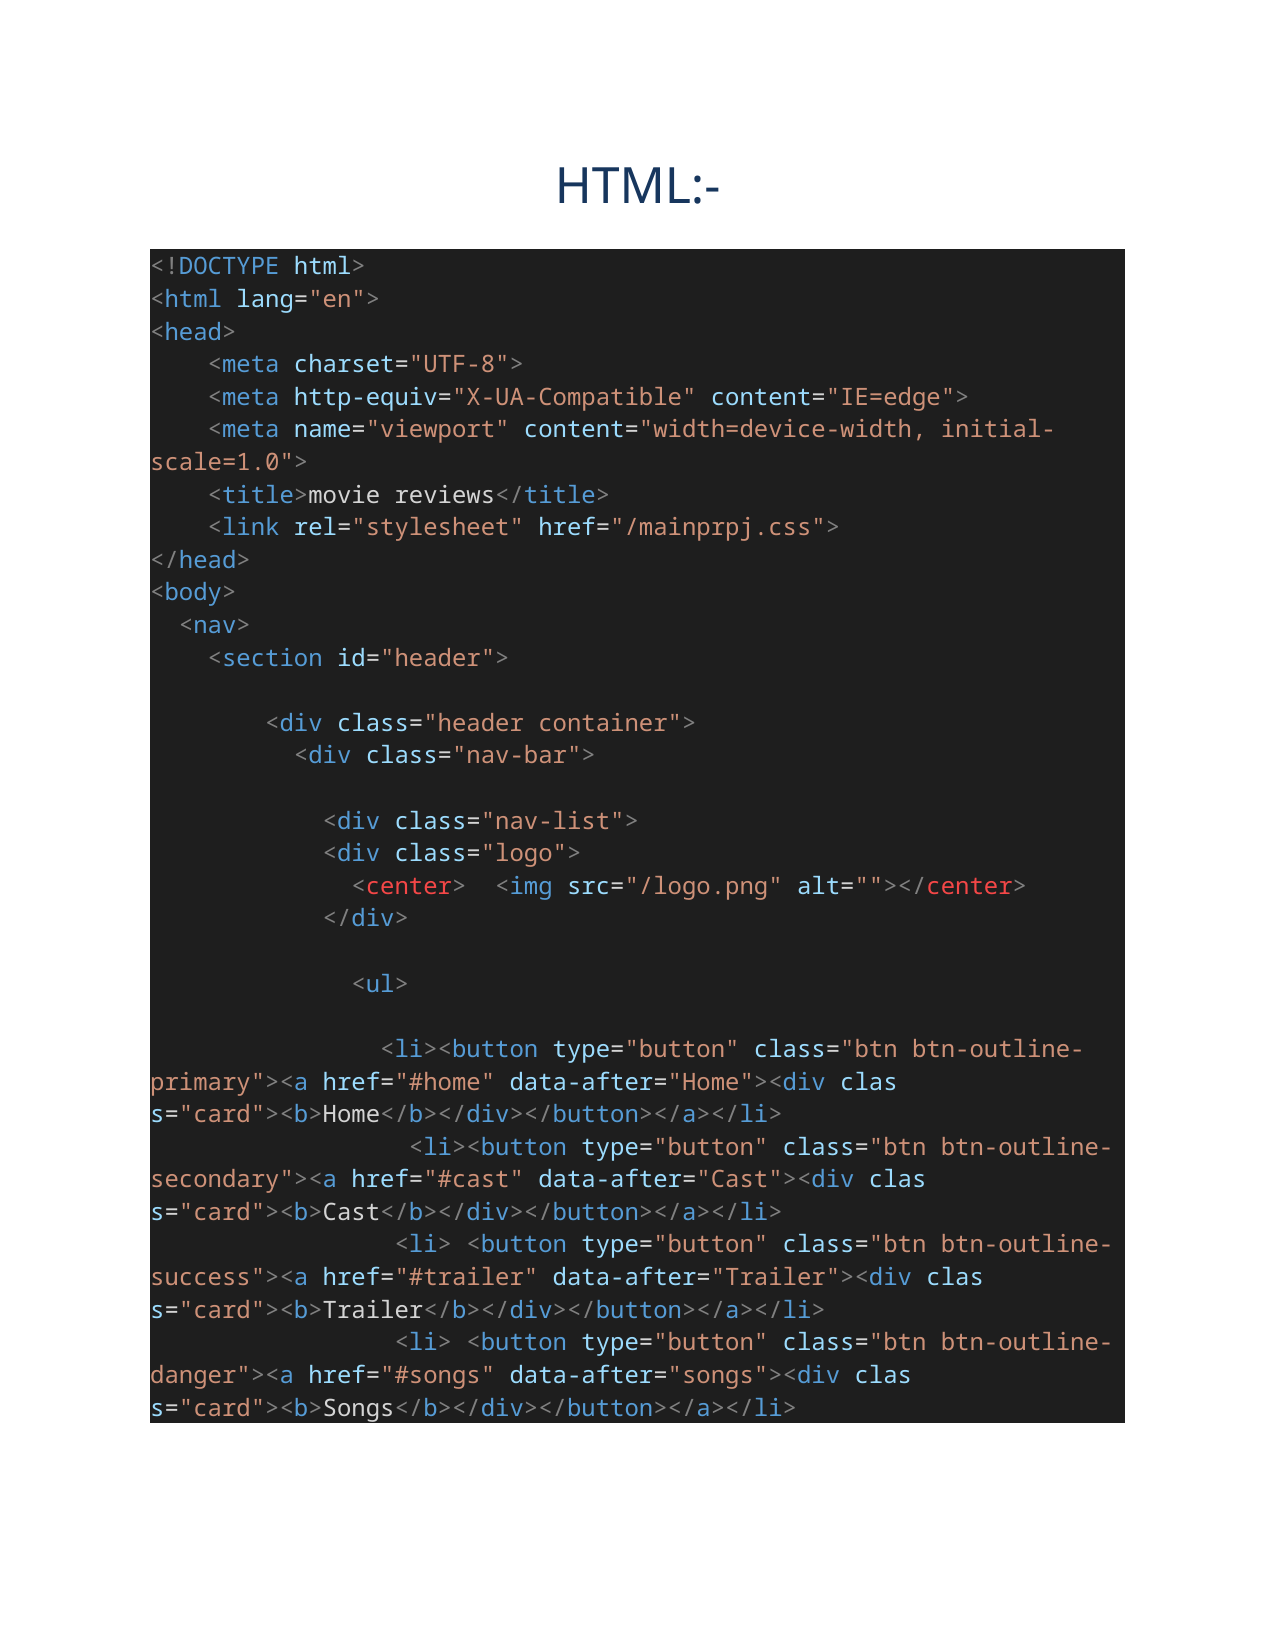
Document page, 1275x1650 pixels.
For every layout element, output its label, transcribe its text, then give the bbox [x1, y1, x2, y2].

text <meta charset="UTF-8"> [150, 347, 1125, 379]
text <div class="nav-bar"> [150, 738, 1125, 771]
text <li><button type="button" class="btn btn-outline-primary"><a href="#home" data-after="Home"><div class="card"><b>Home</b></div></button></a></li> [150, 1032, 1125, 1129]
text HTML:- [150, 150, 1125, 218]
text <section id="header"> [150, 640, 1125, 673]
text <head> [150, 314, 1125, 347]
text </div> [150, 901, 1125, 934]
text <meta name="viewport" content="width=device-width, initial-scale=1.0"> [150, 412, 1125, 477]
text <li> <button type="button" class="btn btn-outline-danger"><a href="#songs" data-after="songs"><div class="card"><b>Songs</b></div></button></a></li> [150, 1325, 1125, 1423]
text <!DOCTYPE html> [150, 249, 1125, 282]
text <div class="nav-list"> [150, 803, 1125, 836]
text <div class="header container"> [150, 706, 1125, 738]
text <center> <img src="/logo.png" alt=""></center> [150, 869, 1125, 901]
text <li> <button type="button" class="btn btn-outline-success"><a href="#trailer" data-after="Trailer"><div class="card"><b>Trailer</b></div></button></a></li> [150, 1227, 1125, 1325]
text <link rel="stylesheet" href="/mainprpj.css"> [150, 510, 1125, 543]
text <div class="logo"> [150, 836, 1125, 869]
text </head> [150, 543, 1125, 575]
text <meta http-equiv="X-UA-Compatible" content="IE=edge"> [150, 379, 1125, 412]
text <html lang="en"> [150, 282, 1125, 314]
text <title>movie reviews</title> [150, 477, 1125, 510]
text <li><button type="button" class="btn btn-outline-secondary"><a href="#cast" data-after="Cast"><div class="card"><b>Cast</b></div></button></a></li> [150, 1129, 1125, 1227]
text <body> [150, 575, 1125, 608]
text <ul> [150, 966, 1125, 999]
text <nav> [150, 608, 1125, 640]
